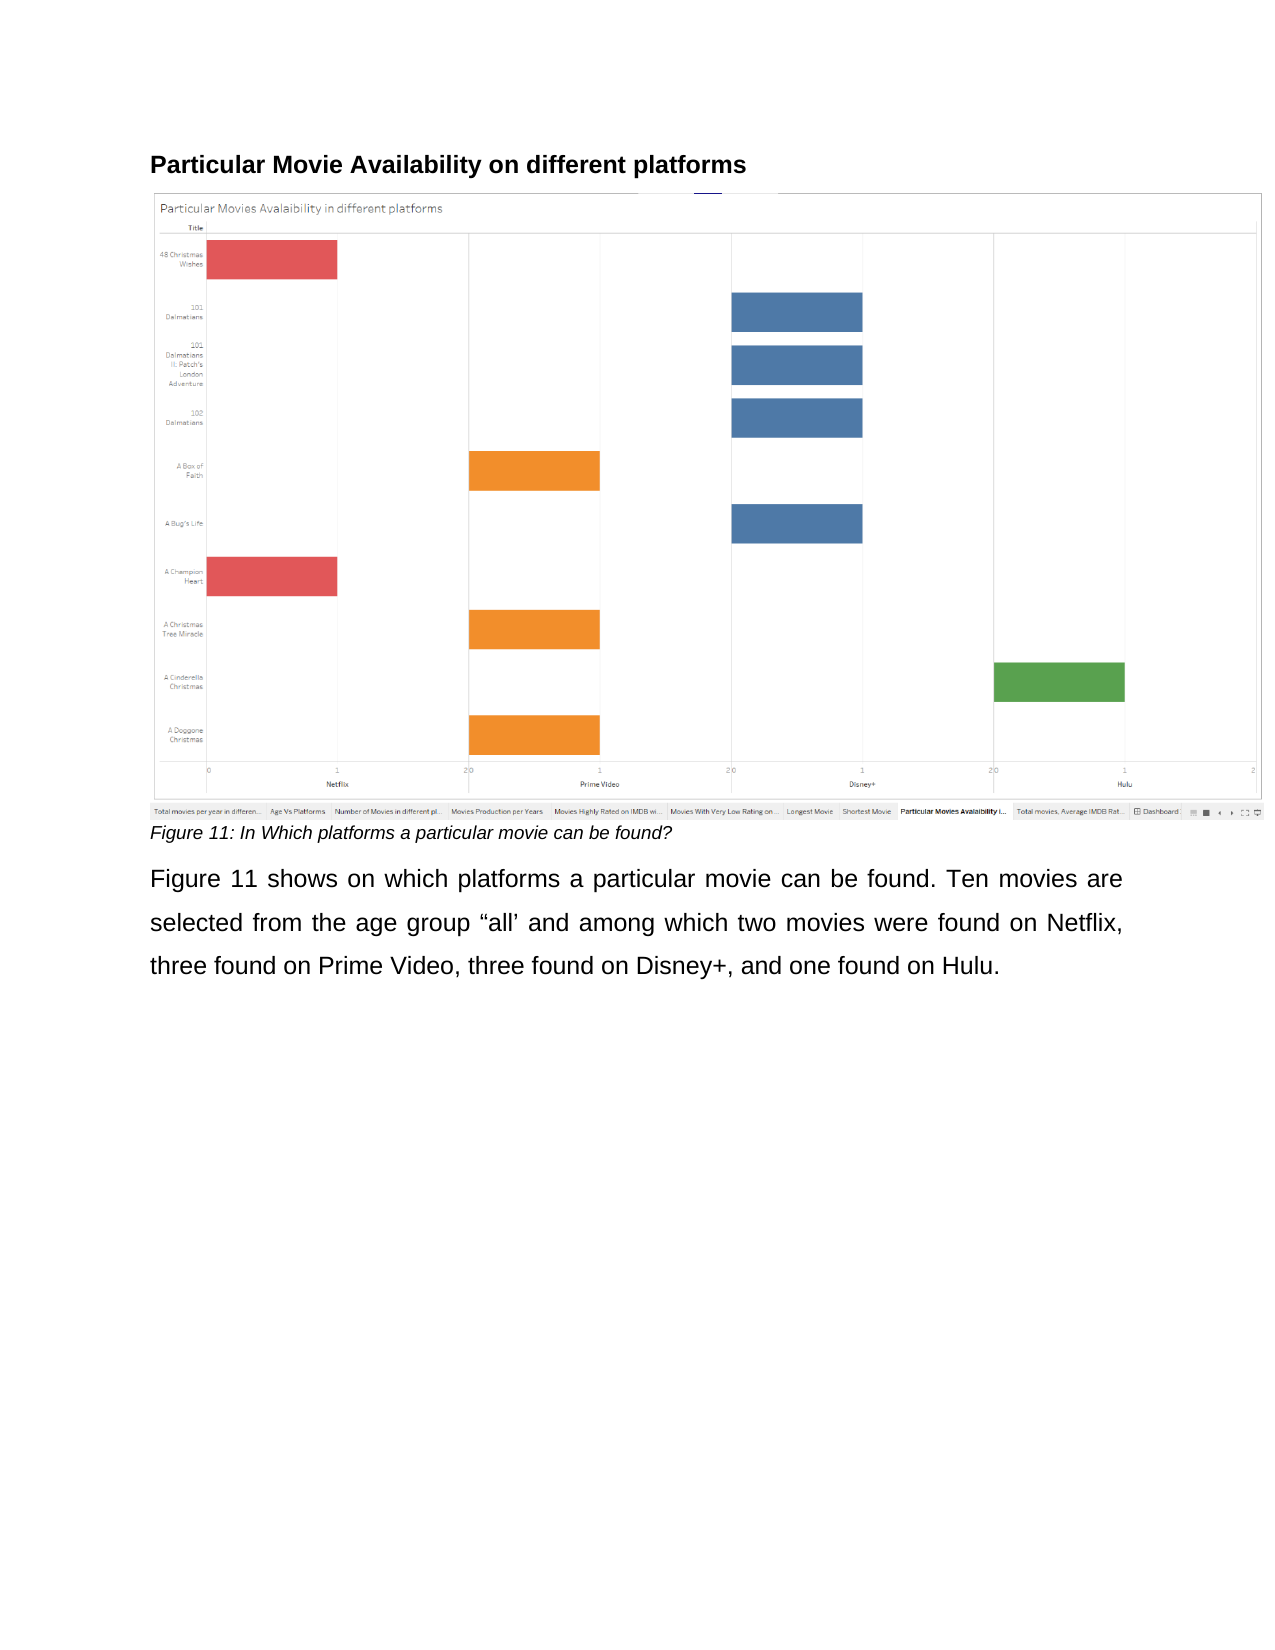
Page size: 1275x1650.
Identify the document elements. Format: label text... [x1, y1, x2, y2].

picture [150, 193, 1264, 820]
subtitle Particular Movie Availability on different platforms [150, 150, 1125, 179]
text Figure 11 shows on which platforms a particular movie can be found. Ten movies are selected from the age group “all’ and among which two movies were found on Netflix, three found on Prime Video, three found on Disney+, and one found on Hulu. [150, 864, 1125, 979]
text Figure 11: In Which platforms a particular movie can be found? [150, 822, 1125, 843]
